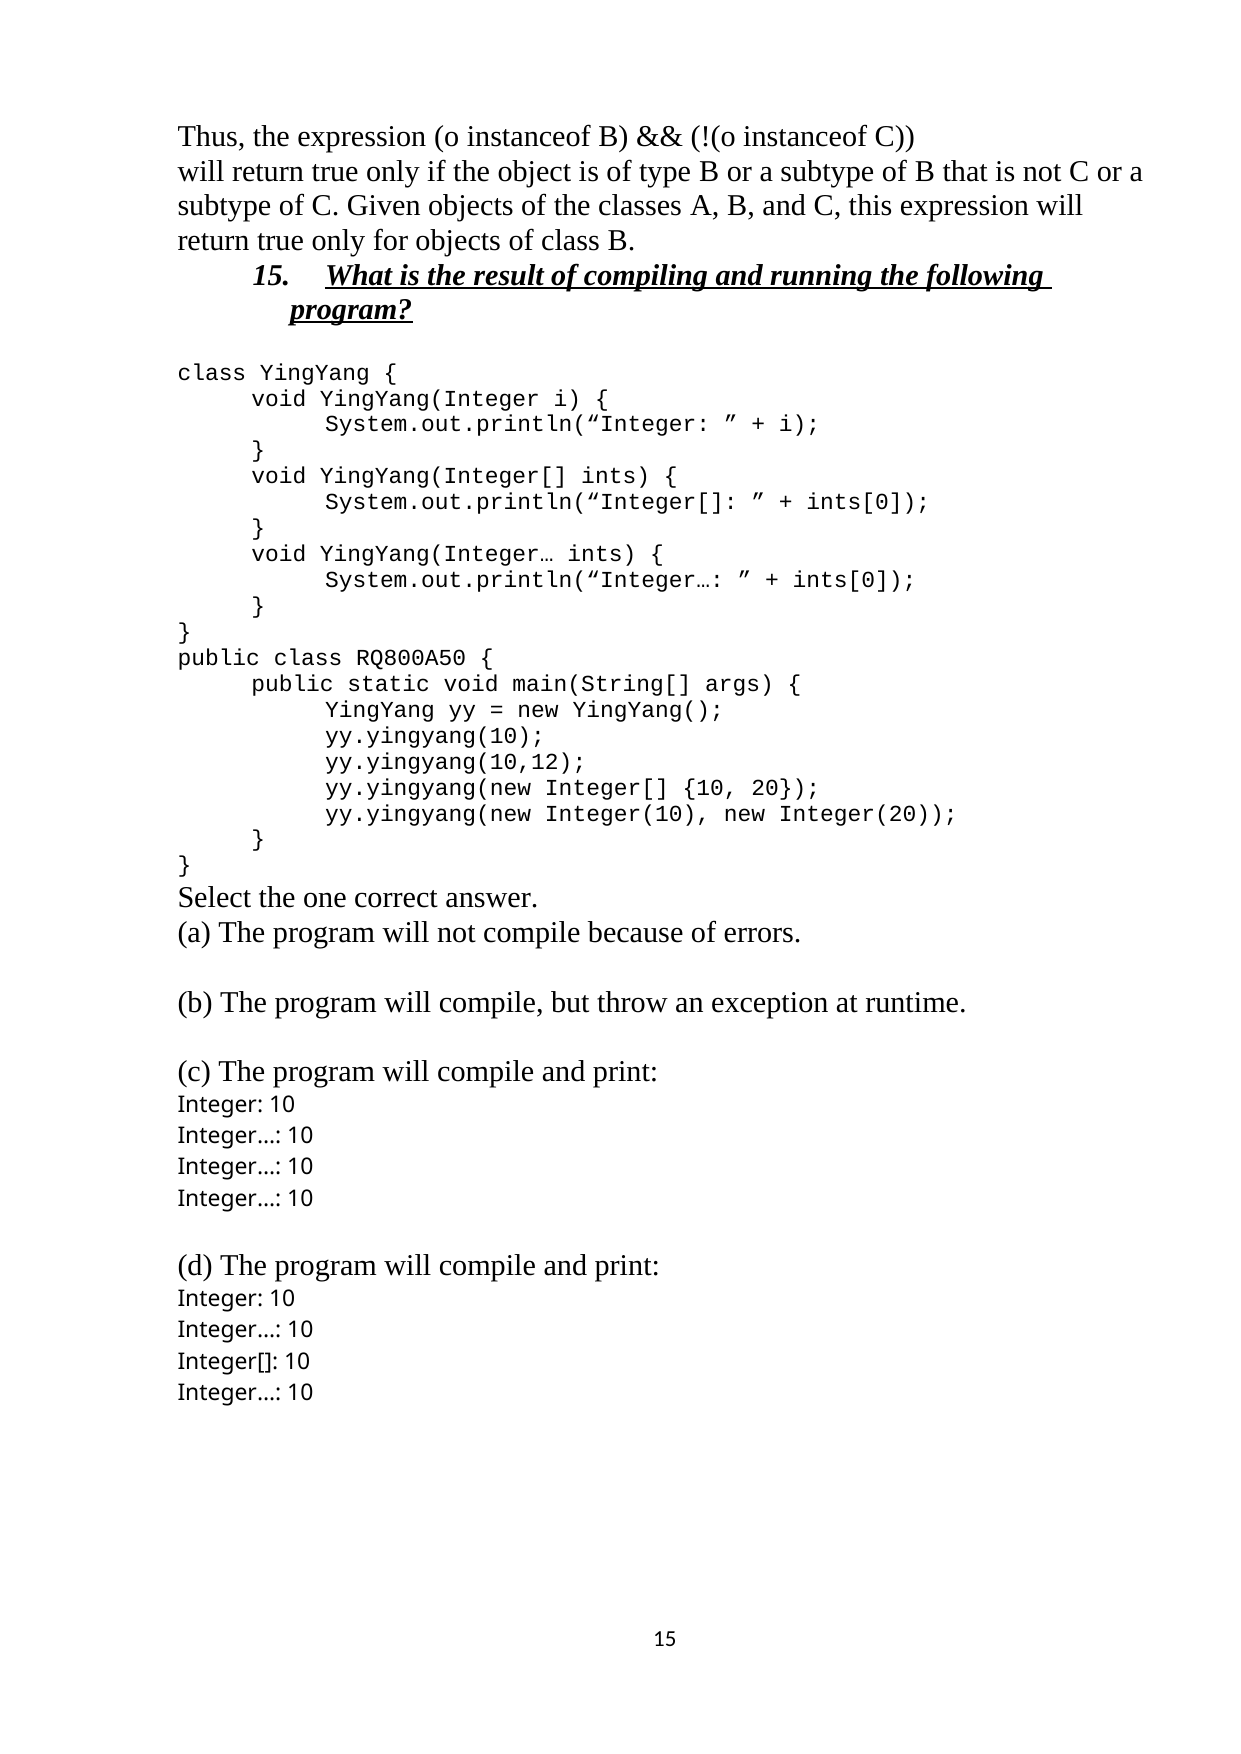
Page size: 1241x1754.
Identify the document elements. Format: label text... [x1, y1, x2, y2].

text void YingYang(Integer[] ints) { [177, 465, 1152, 491]
text yy.yingyang(new Integer(10), new Integer(20)); [177, 802, 1152, 828]
text } [177, 854, 1152, 880]
text } [177, 439, 1152, 465]
text (b) The program will compile, but throw an exception at runtime. [177, 984, 1152, 1018]
text void YingYang(Integer i) { [177, 387, 1152, 413]
text Integer…: 10 [177, 1313, 1152, 1345]
text Integer…: 10 [177, 1119, 1152, 1150]
text Integer: 10 [177, 1088, 1152, 1119]
list What is the result of compiling and running the following program? [252, 257, 1152, 326]
text will return true only if the object is of type B or a subtype of B that is not C or a [177, 153, 1152, 187]
text public class RQ800A50 { [177, 646, 1152, 672]
text Thus, the expression (o instanceof B) && (!(o instanceof C)) [177, 118, 1152, 153]
text subtype of C. Given objects of the classes A, B, and C, this expression will return true only for objects of class B. [177, 187, 1152, 257]
text Integer…: 10 [177, 1182, 1152, 1213]
text Select the one correct answer. [177, 880, 1152, 914]
text public static void main(String[] args) { [177, 672, 1152, 698]
text } [177, 828, 1152, 854]
text (c) The program will compile and print: [177, 1053, 1152, 1088]
text Integer[]: 10 [177, 1345, 1152, 1376]
text System.out.println(“Integer[]: ” + ints[0]); [177, 491, 1152, 517]
text } [177, 620, 1152, 646]
text System.out.println(“Integer…: ” + ints[0]); [177, 568, 1152, 594]
text Integer: 10 [177, 1282, 1152, 1313]
text System.out.println(“Integer: ” + i); [177, 413, 1152, 439]
text } [177, 517, 1152, 542]
text Integer…: 10 [177, 1150, 1152, 1182]
text (d) The program will compile and print: [177, 1247, 1152, 1282]
text yy.yingyang(10,12); [177, 750, 1152, 776]
text YingYang yy = new YingYang(); [177, 698, 1152, 724]
text Integer…: 10 [177, 1376, 1152, 1407]
text class YingYang { [177, 361, 1152, 387]
text yy.yingyang(new Integer[] {10, 20}); [177, 776, 1152, 802]
text (a) The program will not compile because of errors. [177, 914, 1152, 949]
text yy.yingyang(10); [177, 724, 1152, 750]
text void YingYang(Integer… ints) { [177, 542, 1152, 568]
text } [177, 594, 1152, 620]
